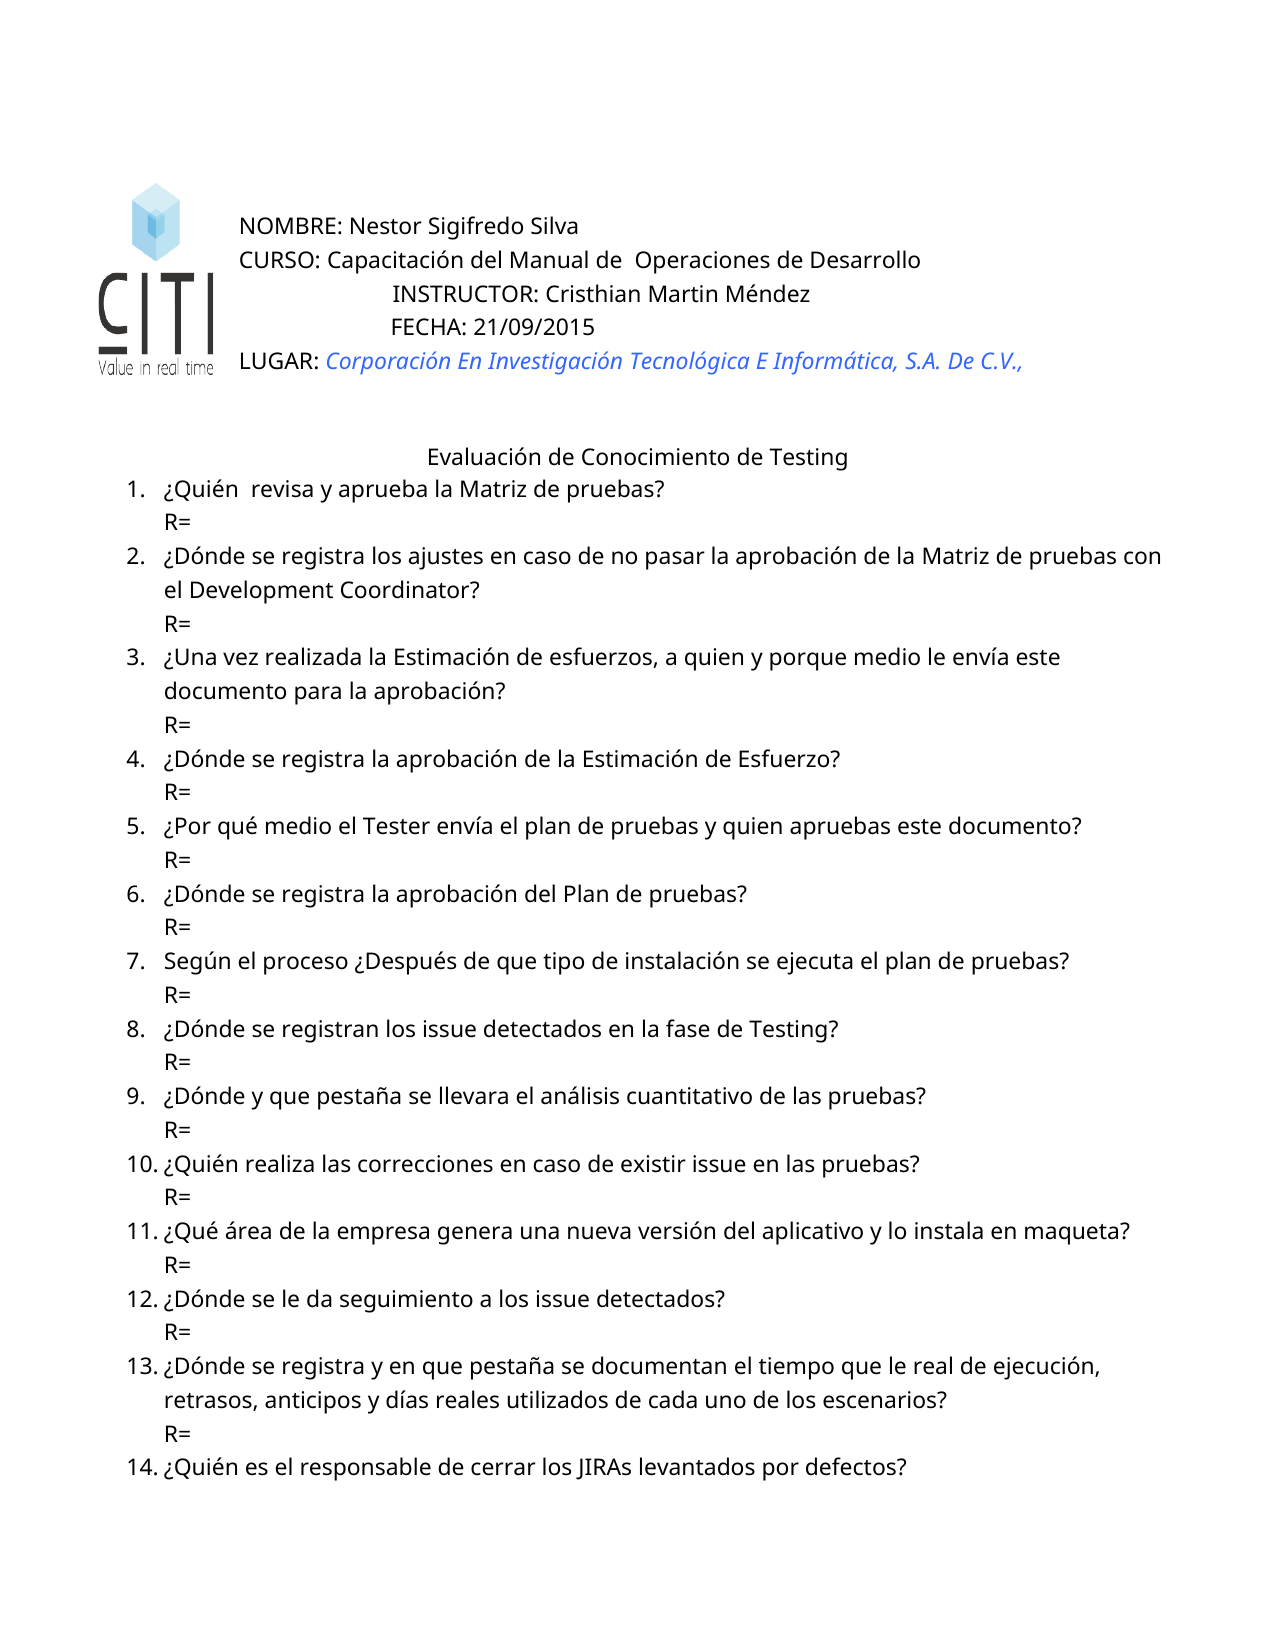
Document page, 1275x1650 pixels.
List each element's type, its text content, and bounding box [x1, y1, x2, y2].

list R= [164, 1283, 1186, 1314]
text Evaluación de Conocimiento de Testing [89, 475, 1186, 506]
list R= [164, 878, 1186, 909]
text INSTRUCTOR: Cristhian Martin Méndez [269, 278, 1186, 309]
list Según el proceso ¿Después de que tipo de instalación se ejecuta el plan de pruebas? [126, 979, 1186, 1010]
list R= [164, 1013, 1186, 1044]
list R= [164, 945, 1186, 976]
list R= [164, 1080, 1186, 1111]
list R= [164, 641, 1186, 673]
list R= [164, 1350, 1186, 1381]
picture [42, 162, 269, 397]
list ¿Dónde se registra la aprobación del Plan de pruebas? [126, 911, 1186, 943]
list R= [164, 1451, 1186, 1483]
list ¿Qué área de la empresa genera una nueva versión del aplicativo y lo instala en maqueta? [126, 1249, 1186, 1280]
list ¿Una vez realizada la Estimación de esfuerzos, a quien y porque medio le envía este documento para la aprobación? [126, 675, 1186, 740]
list ¿Por qué medio el Tester envía el plan de pruebas y quien apruebas este documento? [126, 844, 1186, 875]
list ¿Dónde se registra los ajustes en caso de no pasar la aprobación de la Matriz de pruebas con el Development Coordinator? [126, 574, 1186, 639]
text LUGAR: Corporación En Investigación Tecnológica E Informática, S.A. De C.V., [239, 345, 1186, 410]
text CURSO: Capacitación del Manual de Operaciones de Desarrollo [269, 244, 1186, 275]
list R= [164, 540, 1186, 571]
list ¿Quién revisa y aprueba la Matriz de pruebas? [126, 506, 1186, 538]
list ¿Quién realiza las correcciones en caso de existir issue en las pruebas? [126, 1181, 1186, 1213]
list R= [164, 810, 1186, 841]
list ¿Dónde se registran los issue detectados en la fase de Testing? [126, 1046, 1186, 1078]
list ¿Dónde se registra la aprobación de la Estimación de Esfuerzo? [126, 776, 1186, 808]
list R= [164, 743, 1186, 774]
list ¿Dónde y que pestaña se llevara el análisis cuantitativo de las pruebas? [126, 1114, 1186, 1145]
list ¿Dónde se registra y en que pestaña se documentan el tiempo que le real de ejecución, retrasos, anticipos y días reales utilizados de cada uno de los escenarios? [126, 1384, 1186, 1449]
text NOMBRE: Nestor Sigifredo Silva [269, 210, 1186, 241]
list R= [164, 1215, 1186, 1246]
list ¿Dónde se le da seguimiento a los issue detectados? [126, 1316, 1186, 1348]
text FECHA: 21/09/2015 [269, 311, 1186, 343]
list R= [164, 1148, 1186, 1179]
